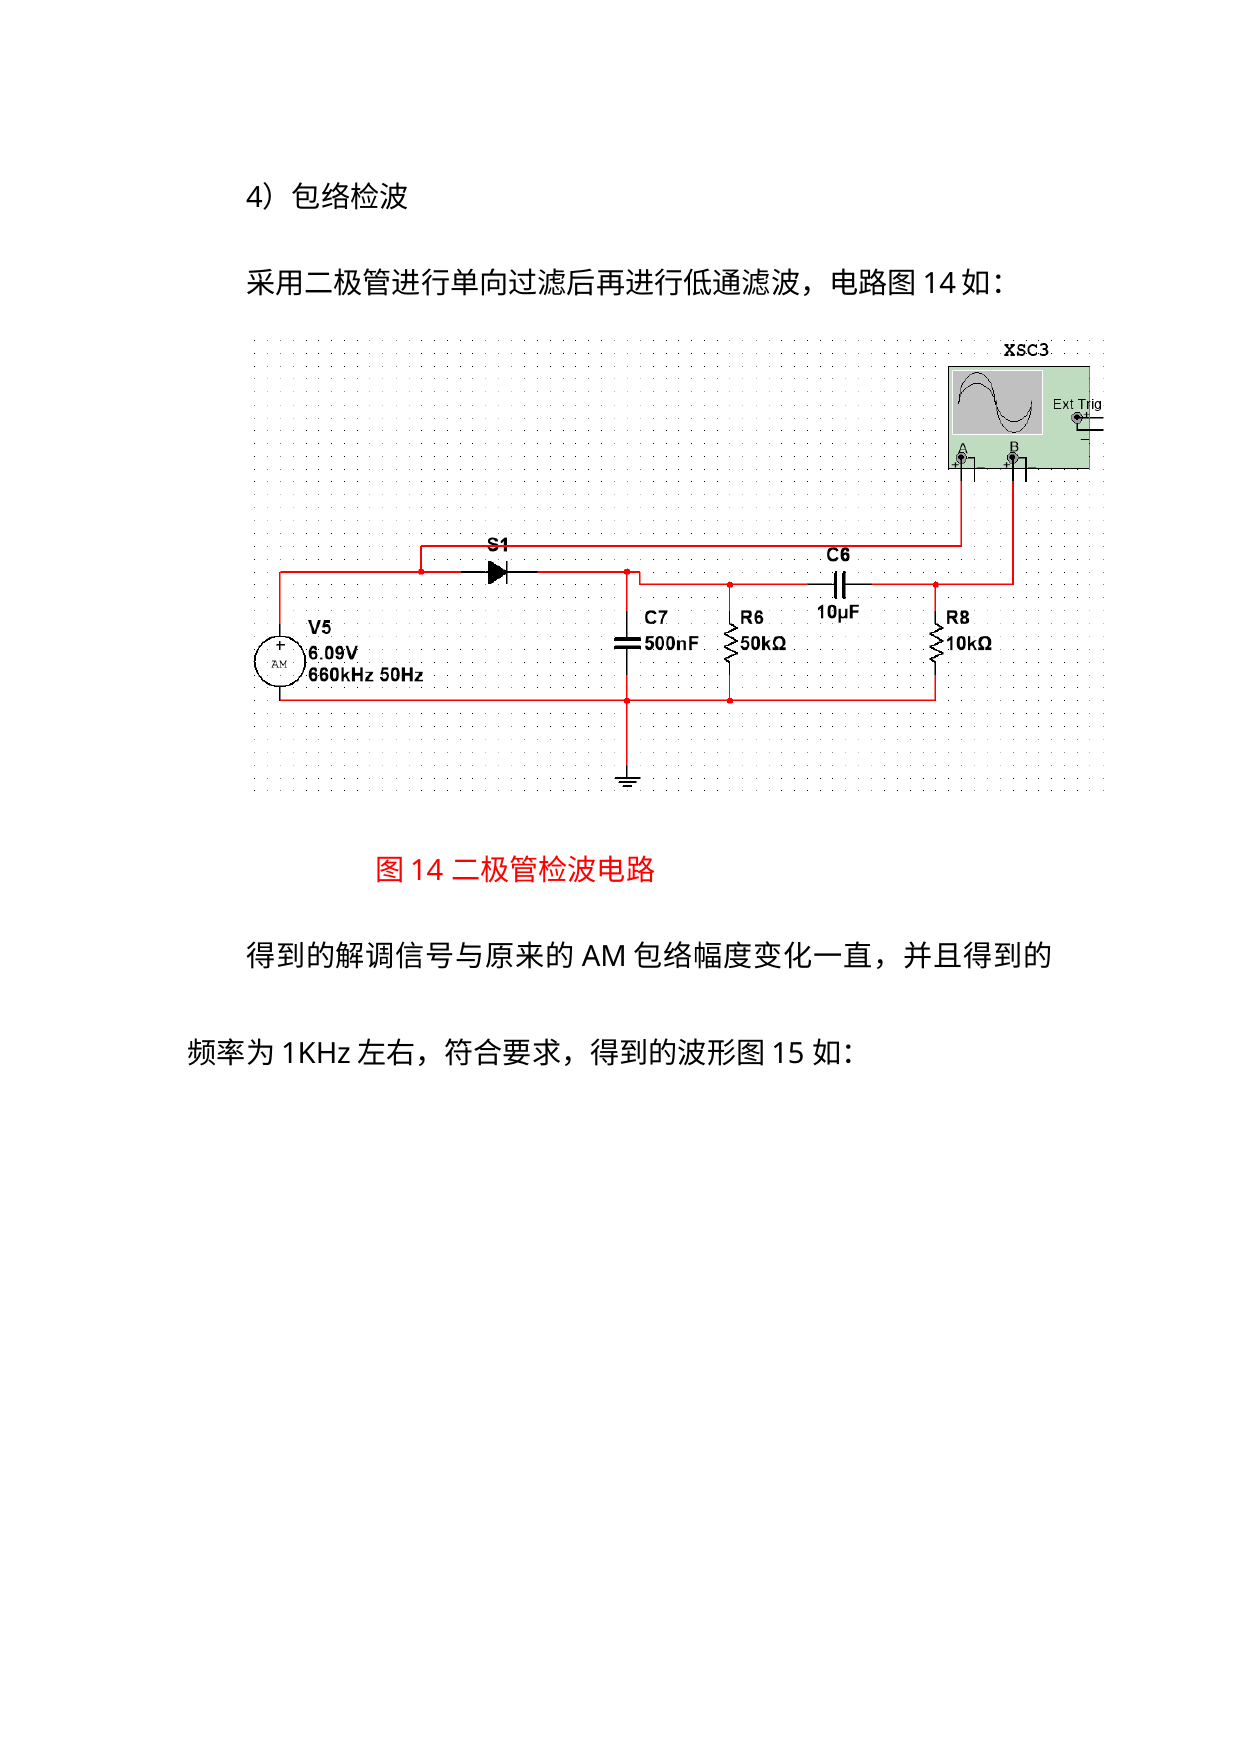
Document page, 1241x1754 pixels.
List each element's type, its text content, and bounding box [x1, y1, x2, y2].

picture [245, 334, 1112, 797]
text 4）包络检波 [187, 162, 1053, 227]
text 采用二极管进行单向过滤后再进行低通滤波，电路图14如： [187, 248, 1053, 313]
text 得到的解调信号与原来的AM包络幅度变化一直，并且得到的频率为1KHz左右，符合要求，得到的波形图15 如： [187, 921, 1053, 1084]
text 图14 二极管检波电路 [187, 835, 1053, 900]
